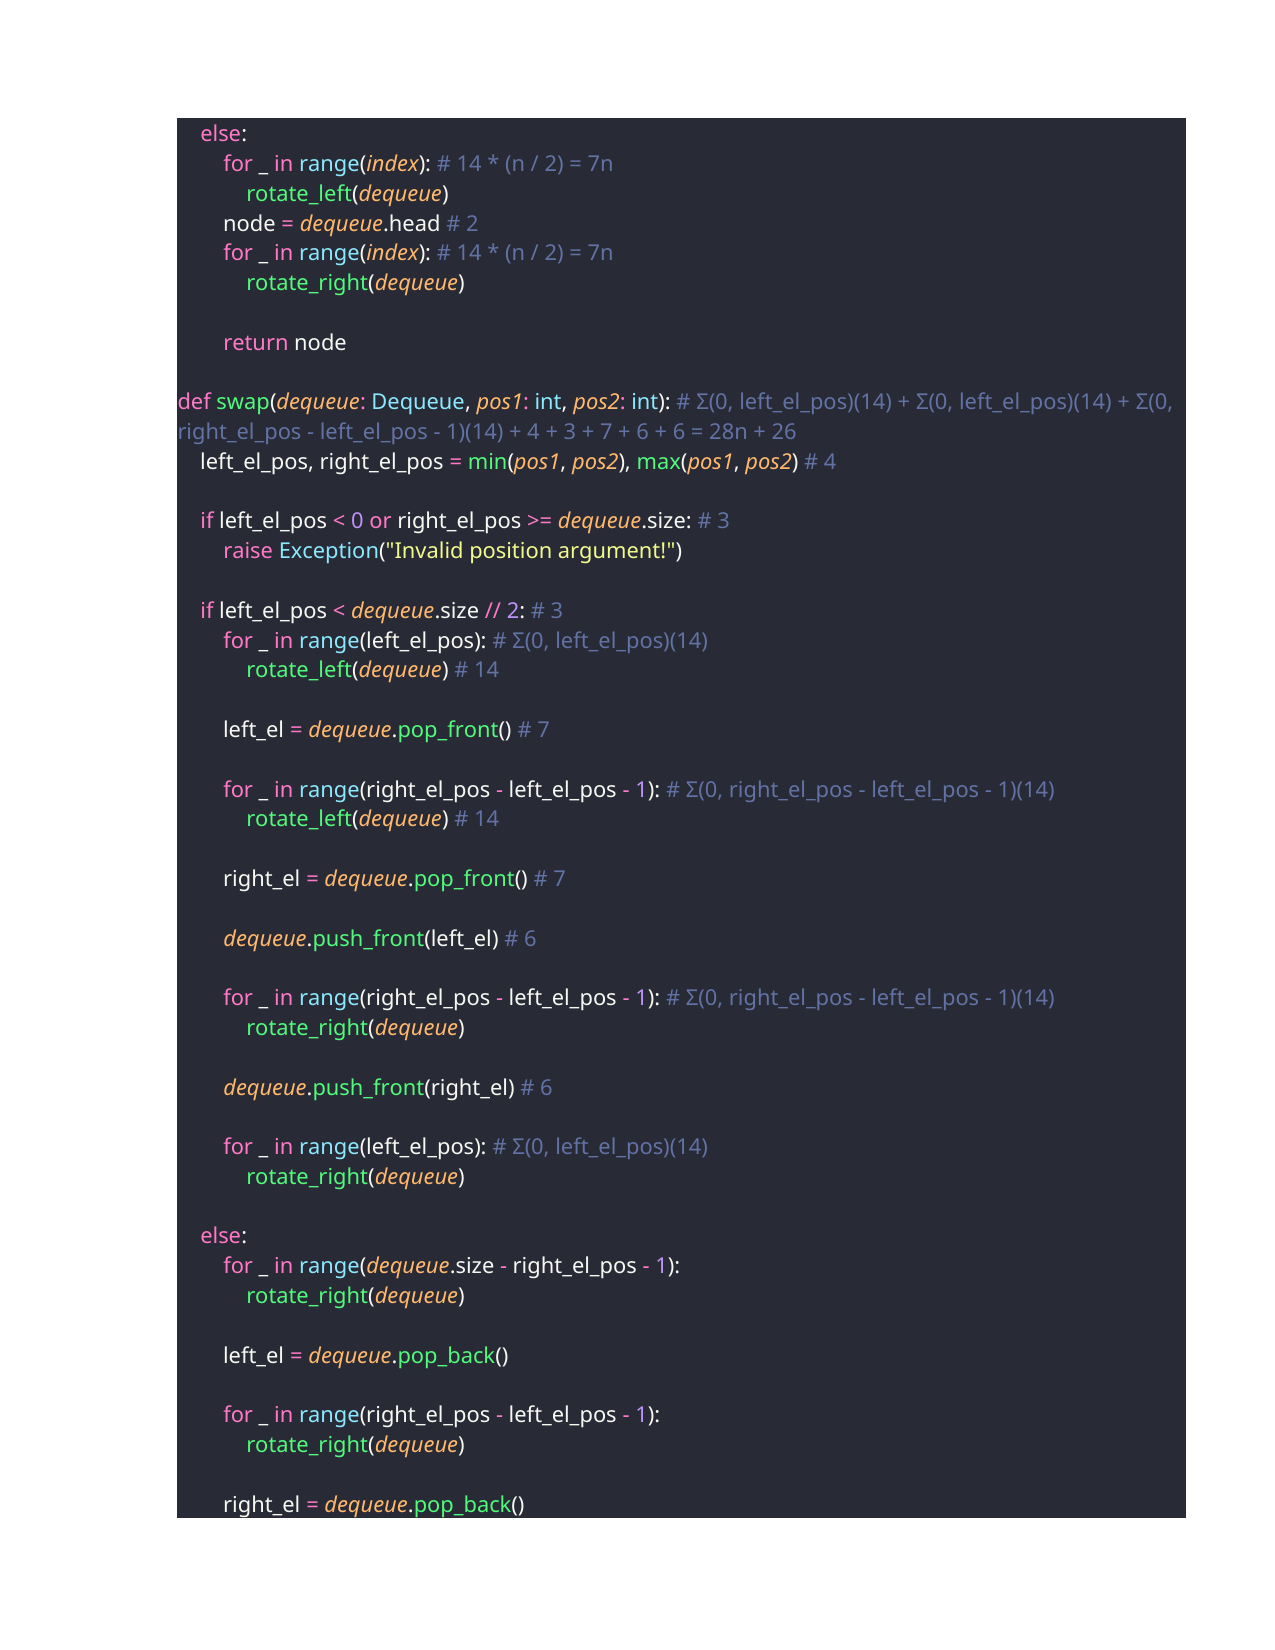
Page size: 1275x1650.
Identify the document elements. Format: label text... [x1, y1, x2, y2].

text rotate_right(dequeue) [177, 1429, 1186, 1459]
text dequeue.push_front(right_el) # 6 [177, 1071, 1186, 1101]
text rotate_left(dequeue) [177, 178, 1186, 207]
text rotate_left(dequeue) # 14 [177, 654, 1186, 684]
text rotate_left(dequeue) # 14 [177, 803, 1186, 833]
text if left_el_pos < 0 or right_el_pos >= dequeue.size: # 3 [177, 505, 1186, 535]
text rotate_right(dequeue) [177, 267, 1186, 297]
text def swap(dequeue: Dequeue, pos1: int, pos2: int): # Σ(0, left_el_pos)(14) + Σ(0, left_el_pos)(14) + Σ(0, right_el_pos - left_el_pos - 1)(14) + 4 + 3 + 7 + 6 + 6 = 28n + 26 [177, 386, 1186, 446]
text rotate_right(dequeue) [177, 1161, 1186, 1191]
text dequeue.push_front(left_el) # 6 [177, 922, 1186, 952]
text for _ in range(right_el_pos - left_el_pos - 1): # Σ(0, right_el_pos - left_el_pos - 1)(14) [177, 773, 1186, 803]
text raise Exception("Invalid position argument!") [177, 535, 1186, 565]
text rotate_right(dequeue) [177, 1280, 1186, 1310]
text else: [177, 1220, 1186, 1250]
text left_el_pos, right_el_pos = min(pos1, pos2), max(pos1, pos2) # 4 [177, 446, 1186, 476]
text return node [177, 327, 1186, 356]
text right_el = dequeue.pop_back() [177, 1488, 1186, 1518]
text if left_el_pos < dequeue.size // 2: # 3 [177, 595, 1186, 624]
text for _ in range(right_el_pos - left_el_pos - 1): # Σ(0, right_el_pos - left_el_pos - 1)(14) [177, 982, 1186, 1012]
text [177, 1250, 1186, 1280]
text node = dequeue.head # 2 [177, 207, 1186, 237]
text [177, 1399, 1186, 1429]
text for _ in range(index): # 14 * (n / 2) = 7n [177, 148, 1186, 178]
text left_el = dequeue.pop_front() # 7 [177, 714, 1186, 744]
text right_el = dequeue.pop_front() # 7 [177, 863, 1186, 893]
text else: [177, 118, 1186, 148]
text left_el = dequeue.pop_back() [177, 1339, 1186, 1369]
text for _ in range(left_el_pos): # Σ(0, left_el_pos)(14) [177, 1131, 1186, 1161]
text for _ in range(index): # 14 * (n / 2) = 7n [177, 237, 1186, 267]
text for _ in range(left_el_pos): # Σ(0, left_el_pos)(14) [177, 624, 1186, 654]
text rotate_right(dequeue) [177, 1012, 1186, 1042]
